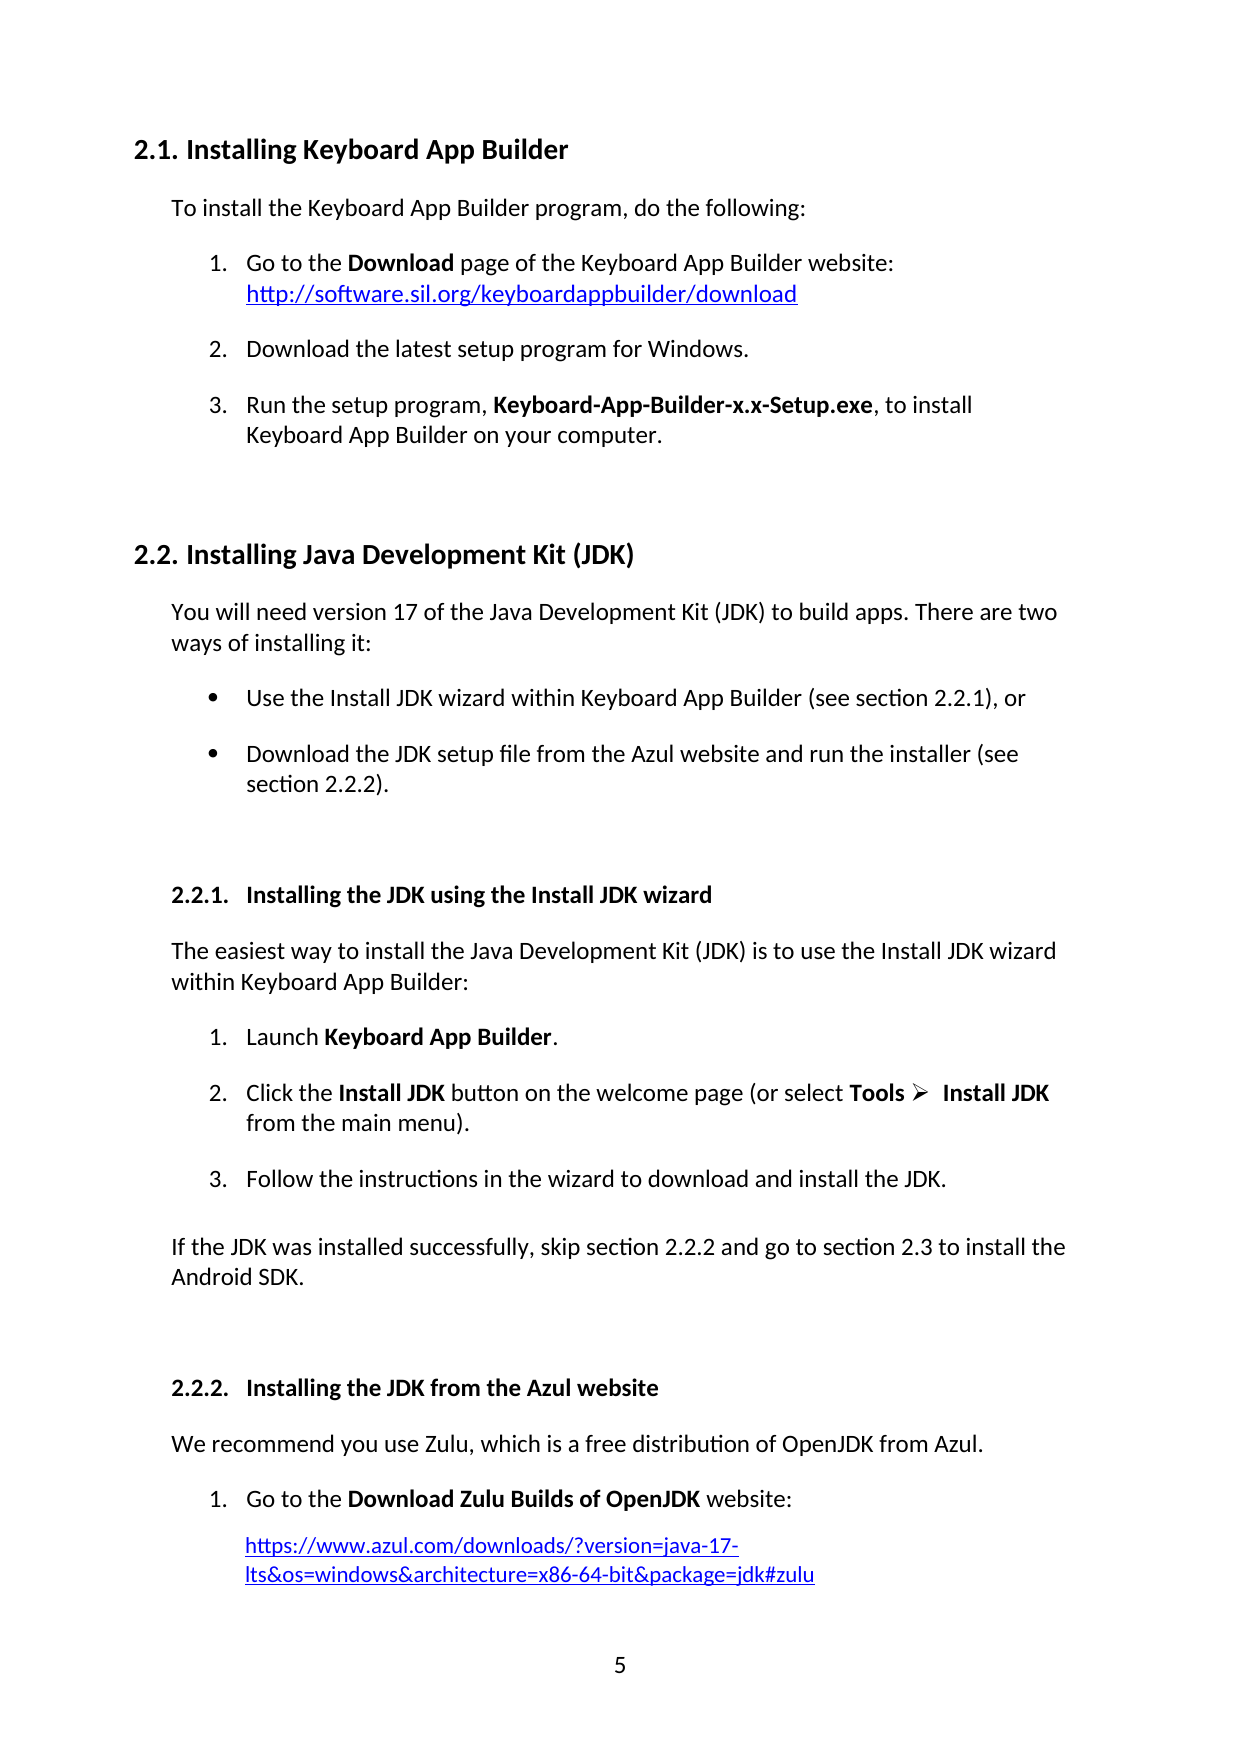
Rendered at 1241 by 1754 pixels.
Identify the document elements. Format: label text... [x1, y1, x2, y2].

list Go to the Download page of the Keyboard App Builder website: http://software.sil.org/keyboardappbuilder/download [209, 247, 1069, 308]
list Go to the Download Zulu Builds of OpenJDK website: [209, 1483, 1069, 1514]
text We recommend you use Zulu, which is a free distribution of OpenJDK from Azul. [171, 1428, 1069, 1458]
list Run the setup program, Keyboard-App-Builder-x.x-Setup.exe, to install Keyboard App Builder on your computer. [209, 389, 1069, 450]
list Launch Keyboard App Builder. [209, 1021, 1069, 1052]
list Download the JDK setup file from the Azul website and run the installer (see section 2.2.2). [209, 738, 1069, 799]
text https://www.azul.com/downloads/?version=java-17-lts&os=windows&architecture=x86-64-bit&package=jdk#zulu [245, 1532, 1069, 1588]
subtitle Installing the JDK from the Azul website [171, 1372, 1069, 1403]
subtitle Installing Keyboard App Builder [134, 131, 1069, 167]
subtitle Installing Java Development Kit (JDK) [134, 536, 1069, 571]
text To install the Keyboard App Builder program, do the following: [171, 192, 1069, 222]
list Follow the instructions in the wizard to download and install the JDK. [209, 1163, 1069, 1193]
list Use the Install JDK wizard within Keyboard App Builder (see section 2.2.1), or [209, 682, 1069, 713]
list Click the Install JDK button on the welcome page (or select Tools Install JDK from the main menu). [209, 1077, 1069, 1138]
text You will need version 17 of the Java Development Kit (JDK) to build apps. There are two ways of installing it: [171, 596, 1069, 657]
subtitle Installing the JDK using the Install JDK wizard [171, 879, 1069, 910]
text If the JDK was installed successfully, skip section 2.2.2 and go to section 2.3 to install the Android SDK. [171, 1231, 1069, 1292]
list Download the latest setup program for Windows. [209, 333, 1069, 364]
text The easiest way to install the Java Development Kit (JDK) is to use the Install JDK wizard within Keyboard App Builder: [171, 935, 1069, 996]
